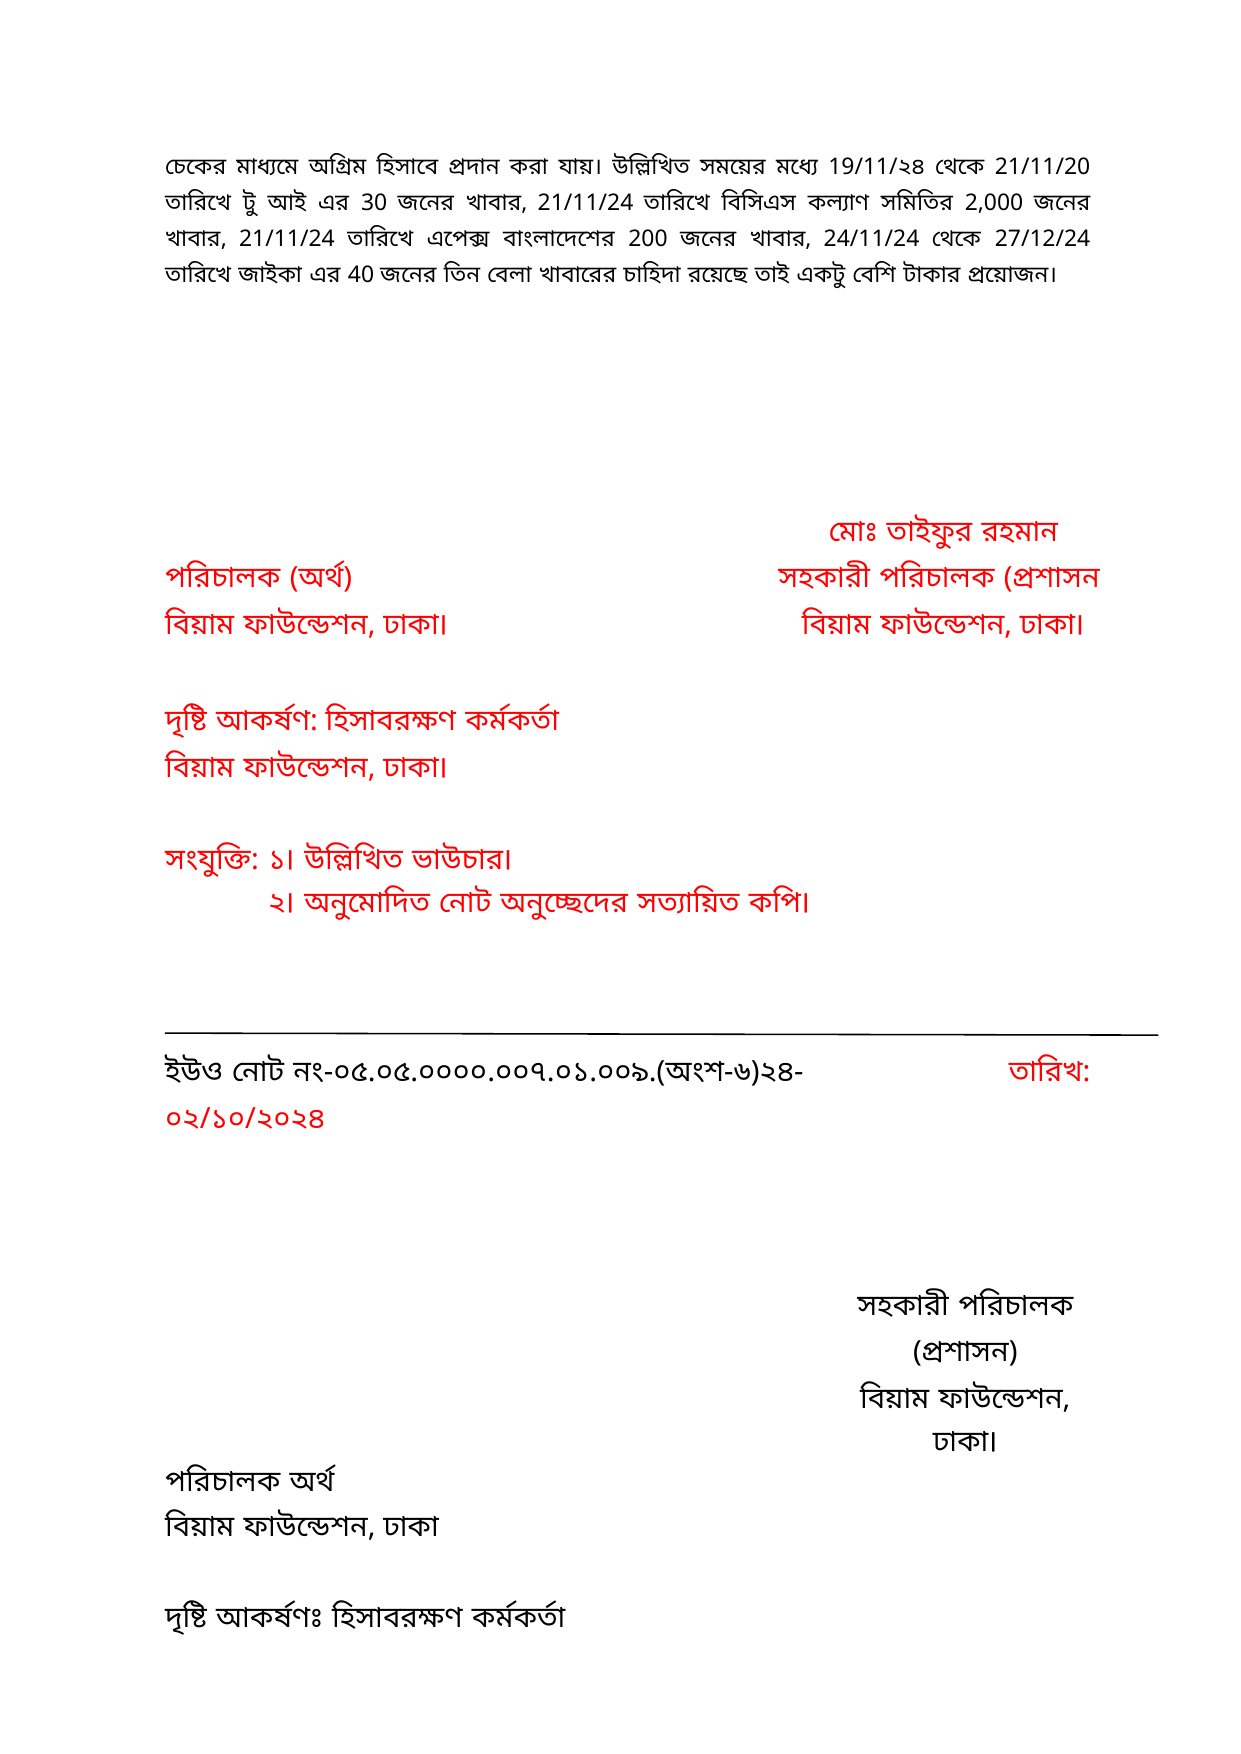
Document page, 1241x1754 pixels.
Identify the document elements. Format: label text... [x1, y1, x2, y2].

text ২। অনুমোদিত নোট অনুচ্ছেদের সত্যায়িত কপি। [165, 886, 1090, 920]
text বিয়াম ফাউন্ডেশন, ঢাকা। [840, 1378, 1090, 1458]
text পরিচালক (অর্থ) সহকারী পরিচালক (প্রশাসন) [165, 556, 1090, 596]
text ইউও নোট নং-০৫.০৫.০০০০.০০৭.০১.০০৯.(অংশ-৬)২৪- তারিখ: ০২/১০/২০২৪ [165, 1050, 1090, 1137]
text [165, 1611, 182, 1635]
text সংযুক্তি: ১। উল্লিখিত ভাউচার। [165, 838, 1090, 878]
text দৃষ্টি আকর্ষণঃ হিসাবরক্ষণ কর্মকর্তা [170, 1601, 1090, 1635]
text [165, 150, 1090, 289]
text সহকারী পরিচালক (প্রশাসন) [840, 1288, 1090, 1370]
text দৃষ্টি আকর্ষণ: হিসাবরক্ষণ কর্মকর্তা [165, 699, 1090, 738]
text মোঃ তাইফুর রহমান [917, 514, 1090, 548]
text পরিচালক অর্থ [165, 1465, 1090, 1499]
text বিয়াম ফাউন্ডেশন, ঢাকা। [165, 746, 1090, 786]
text বিয়াম ফাউন্ডেশন, ঢাকা। বিয়াম ফাউন্ডেশন, ঢাকা। [165, 604, 1090, 643]
text মোঃ তাইফুর রহমান [165, 514, 943, 548]
text বিয়াম ফাউন্ডেশন, ঢাকা [165, 1506, 1090, 1545]
